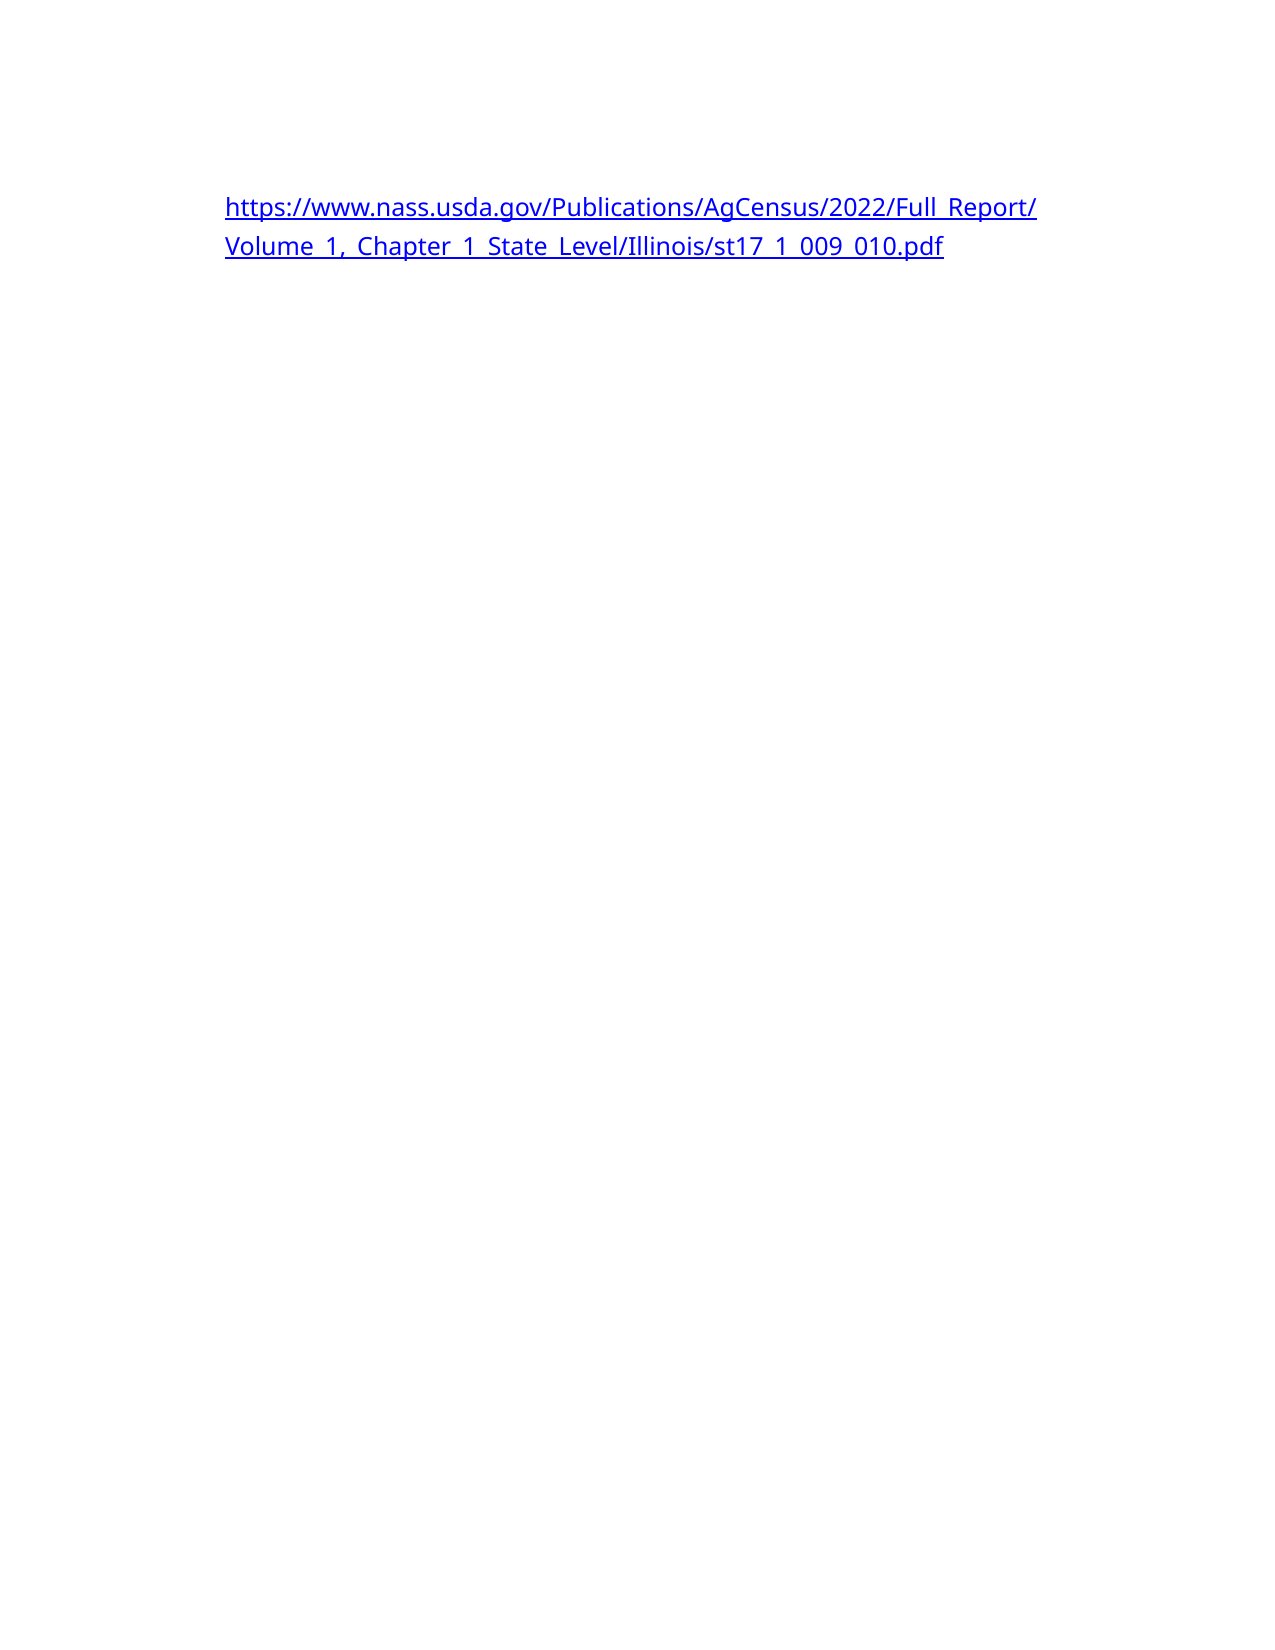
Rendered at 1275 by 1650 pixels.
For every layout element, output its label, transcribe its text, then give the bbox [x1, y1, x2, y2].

list https://www.nass.usda.gov/Publications/AgCensus/2022/Full_Report/Volume_1,_Chapter_1_State_Level/Illinois/st17_1_009_010.pdf [225, 189, 1125, 262]
